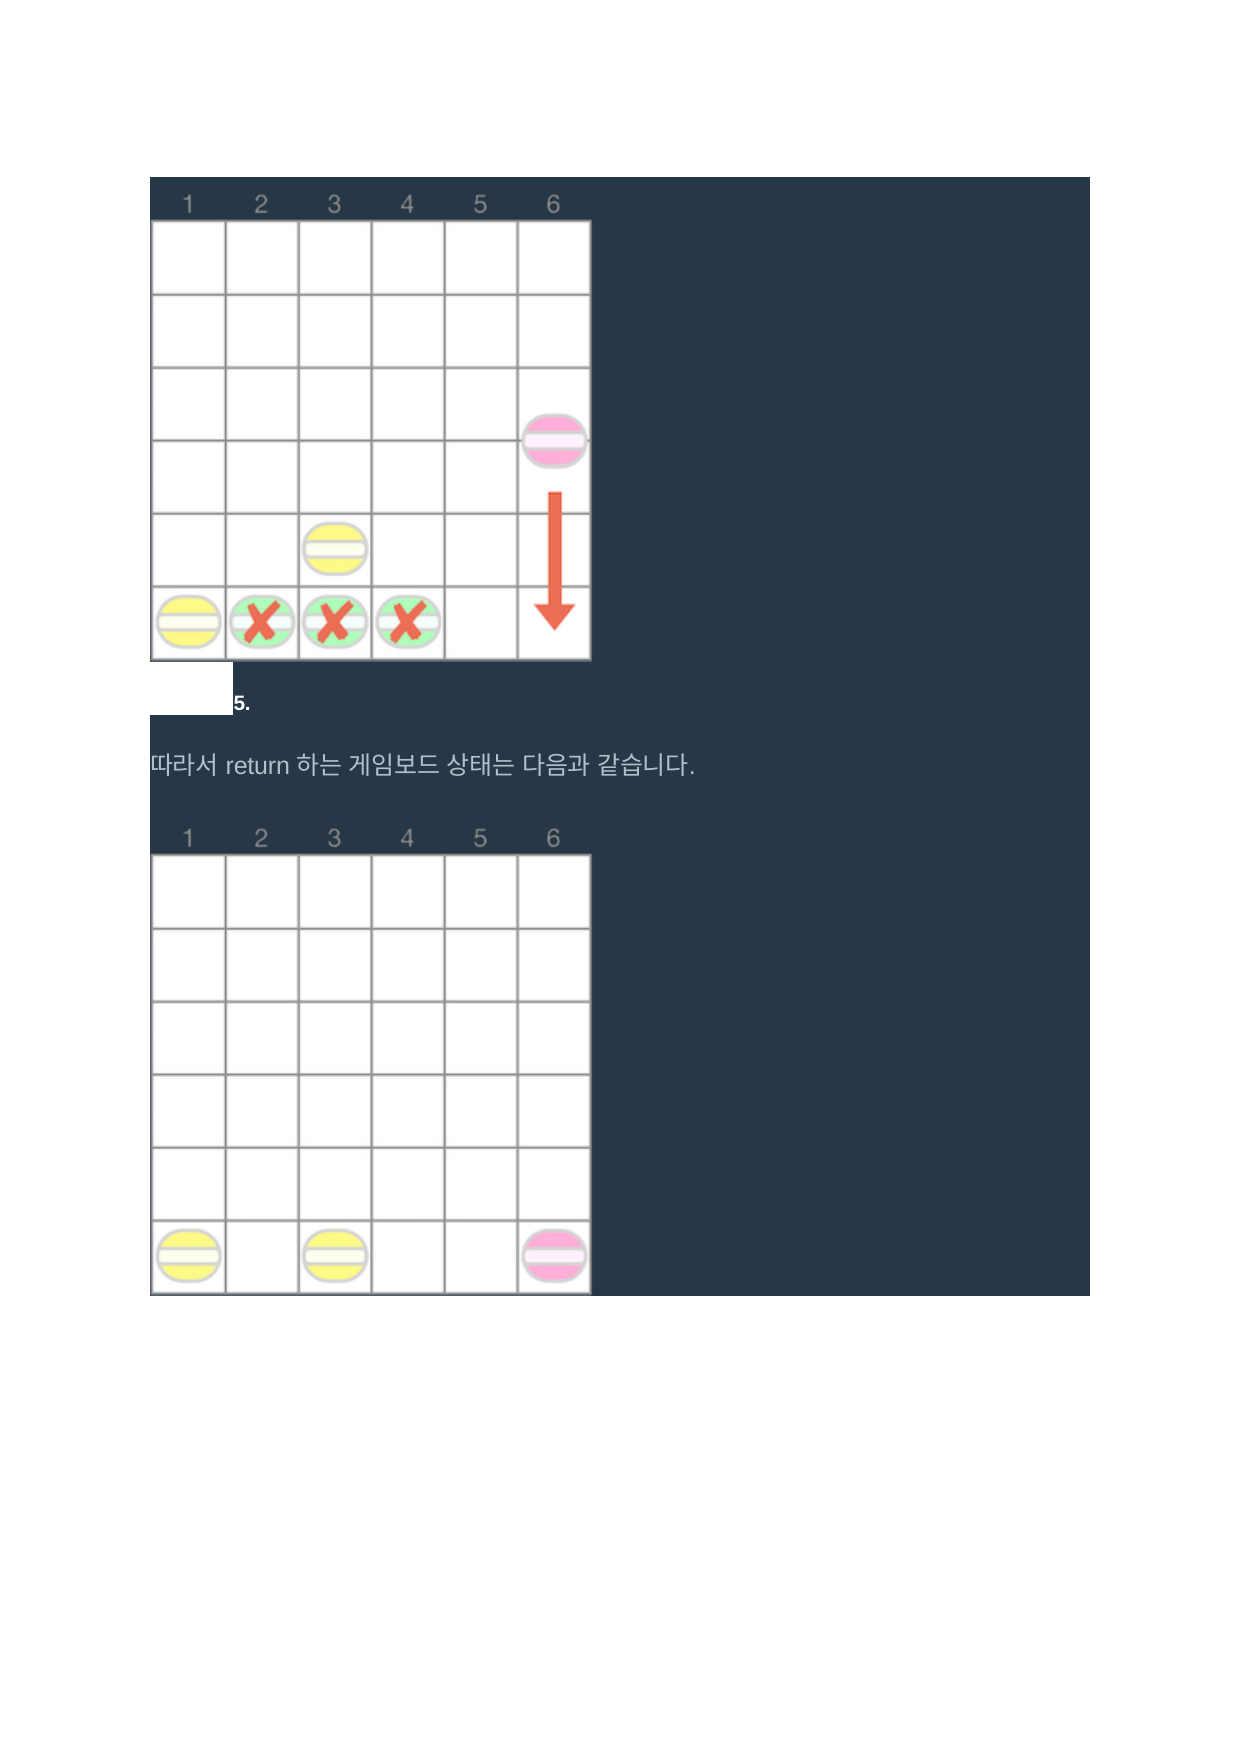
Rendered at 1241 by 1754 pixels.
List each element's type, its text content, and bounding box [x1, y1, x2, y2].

picture [150, 811, 593, 1296]
text 따라서 return 하는 게임보드 상태는 다음과 같습니다. [150, 746, 1090, 782]
picture [150, 177, 593, 662]
subtitle 5. [233, 691, 1090, 715]
